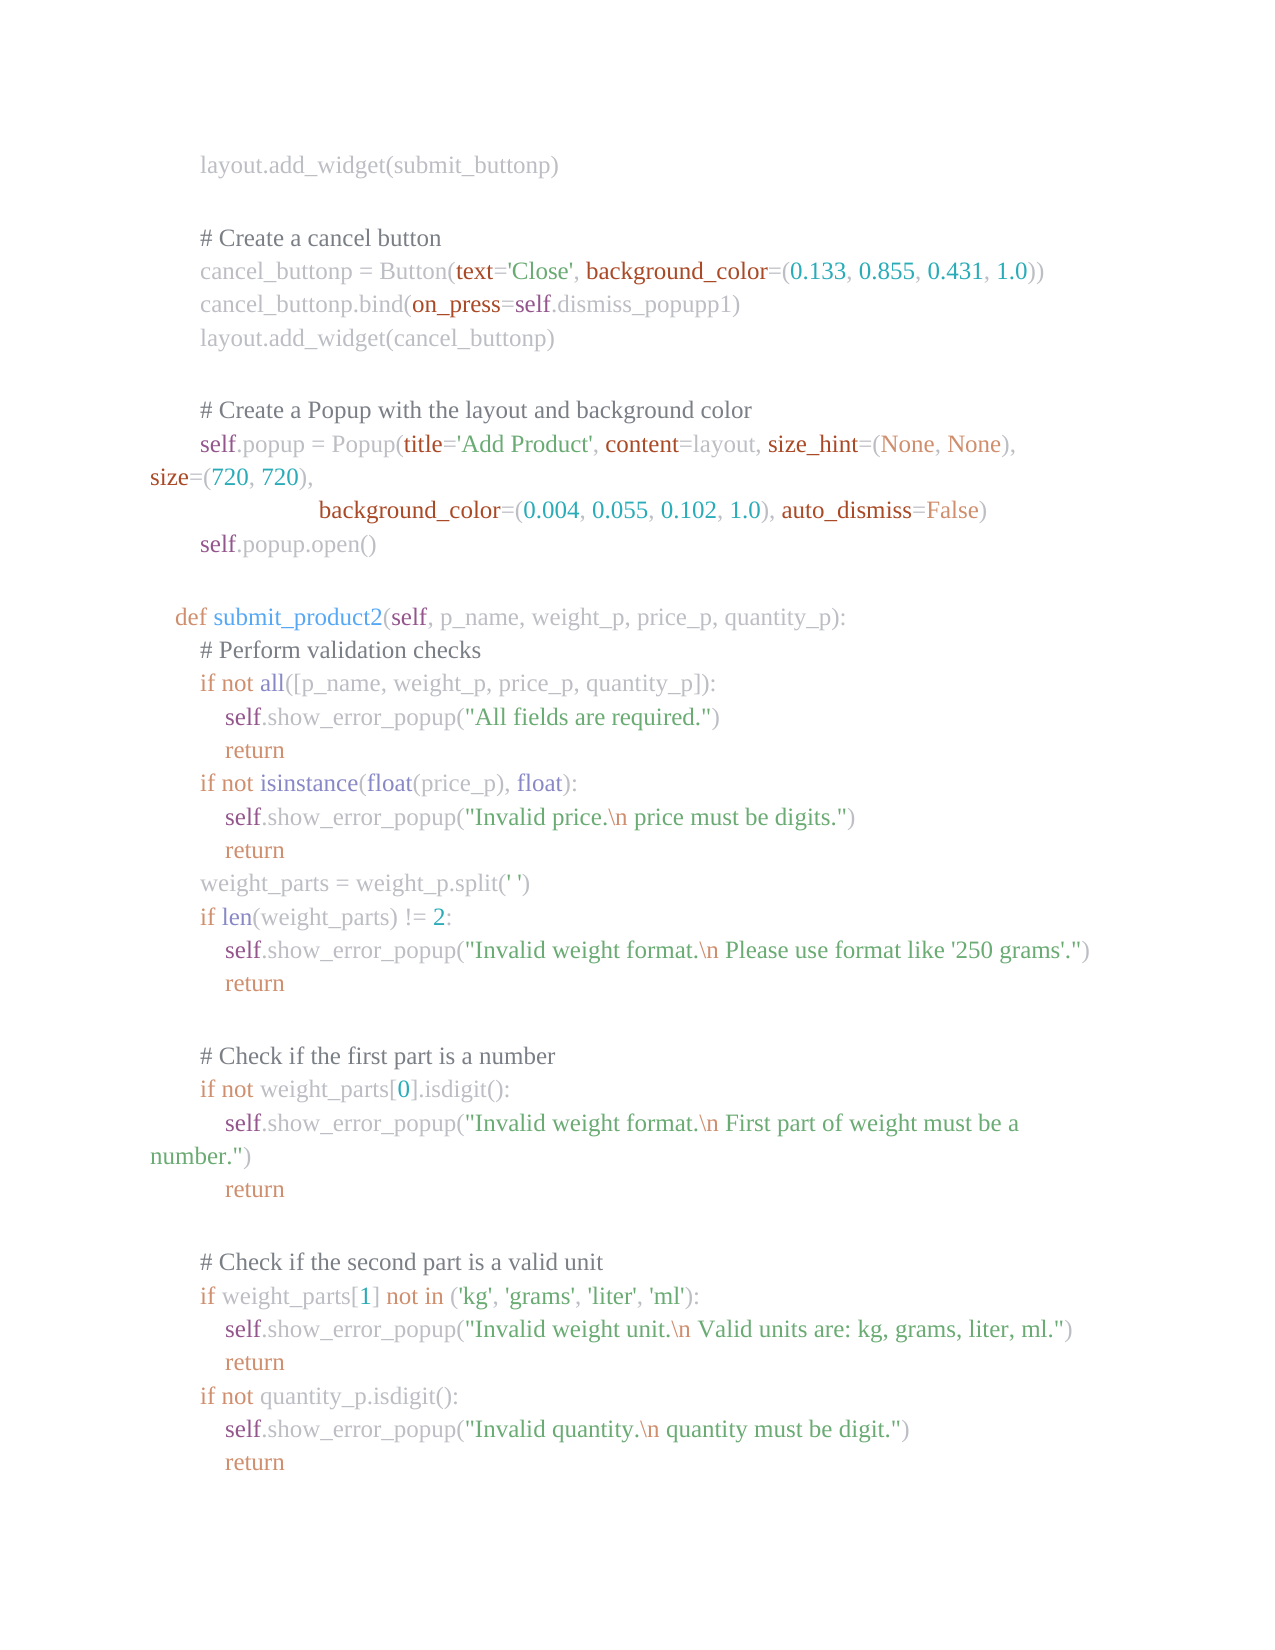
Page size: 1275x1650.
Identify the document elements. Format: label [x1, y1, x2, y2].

text [150, 150, 1125, 1476]
